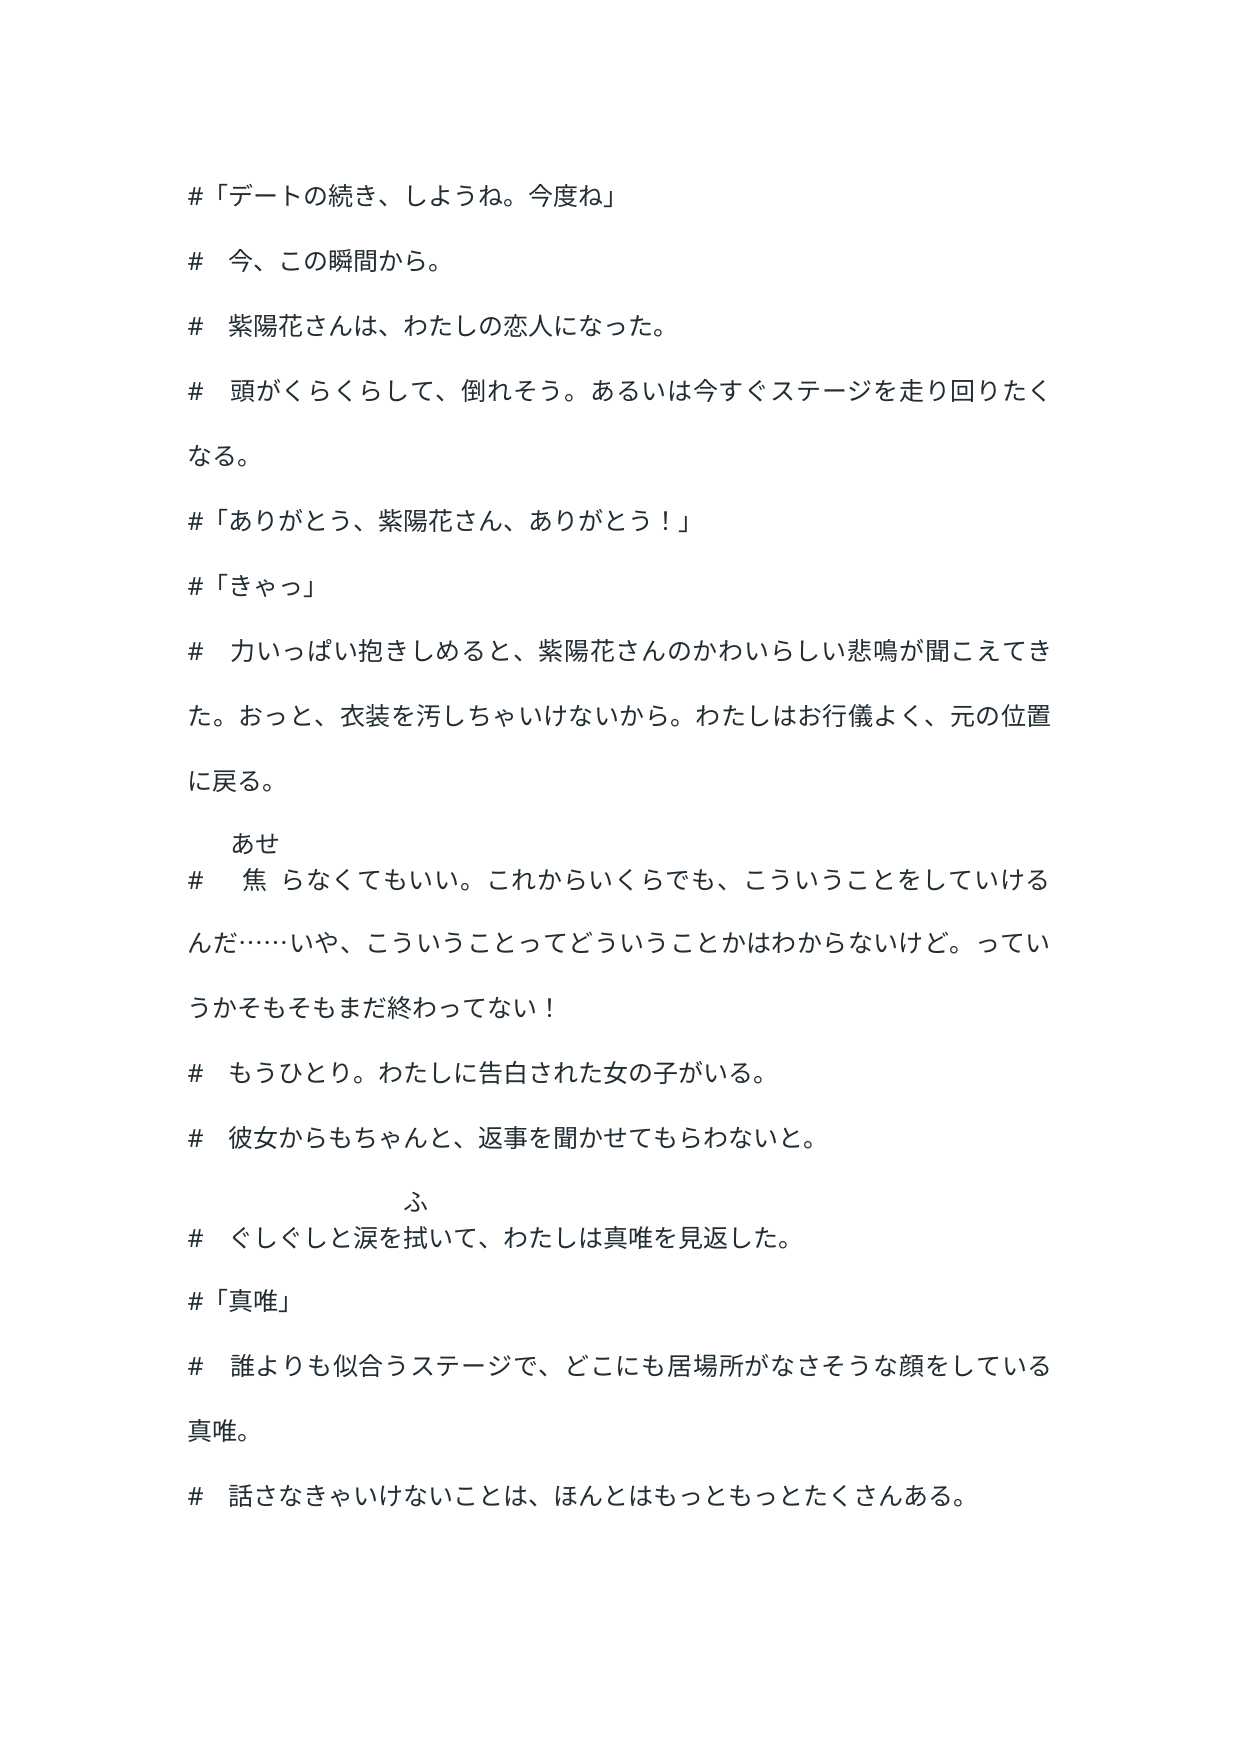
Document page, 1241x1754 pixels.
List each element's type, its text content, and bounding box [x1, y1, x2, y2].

text #「きゃっ」 [187, 552, 1053, 617]
text #「真唯」 [187, 1267, 1053, 1332]
text # 誰よりも似合うステージで、どこにも居場所がなさそうな顔をしている真唯。 [187, 1332, 1053, 1462]
text #「デートの続き、しようね。今度ね」 [187, 162, 1053, 227]
text # 紫陽花さんは、わたしの恋人になった。 [187, 292, 1053, 357]
text # らなくてもいい。これからいくらでも、こういうことをしていけるんだ……いや、こういうことってどういうことかはわからないけど。っていうかそもそもまだ終わってない！ [187, 812, 1053, 1039]
text # 話さなきゃいけないことは、ほんとはもっともっとたくさんある。 [187, 1462, 1053, 1527]
text #「ありがとう、紫陽花さん、ありがとう！」 [187, 487, 1053, 552]
text # 彼女からもちゃんと、返事を聞かせてもらわないと。 [187, 1104, 1053, 1169]
text # 力いっぱい抱きしめると、紫陽花さんのかわいらしい悲鳴が聞こえてきた。おっと、衣装を汚しちゃいけないから。わたしはお行儀よく、元の位置に戻る。 [187, 617, 1053, 812]
text # 頭がくらくらして、倒れそう。あるいは今すぐステージを走り回りたくなる。 [187, 357, 1053, 487]
text # もうひとり。わたしに告白された女の子がいる。 [187, 1039, 1053, 1104]
text # 今、この瞬間から。 [187, 227, 1053, 292]
text # ぐしぐしと涙をいて、わたしは真唯を見返した。 [187, 1169, 1053, 1267]
